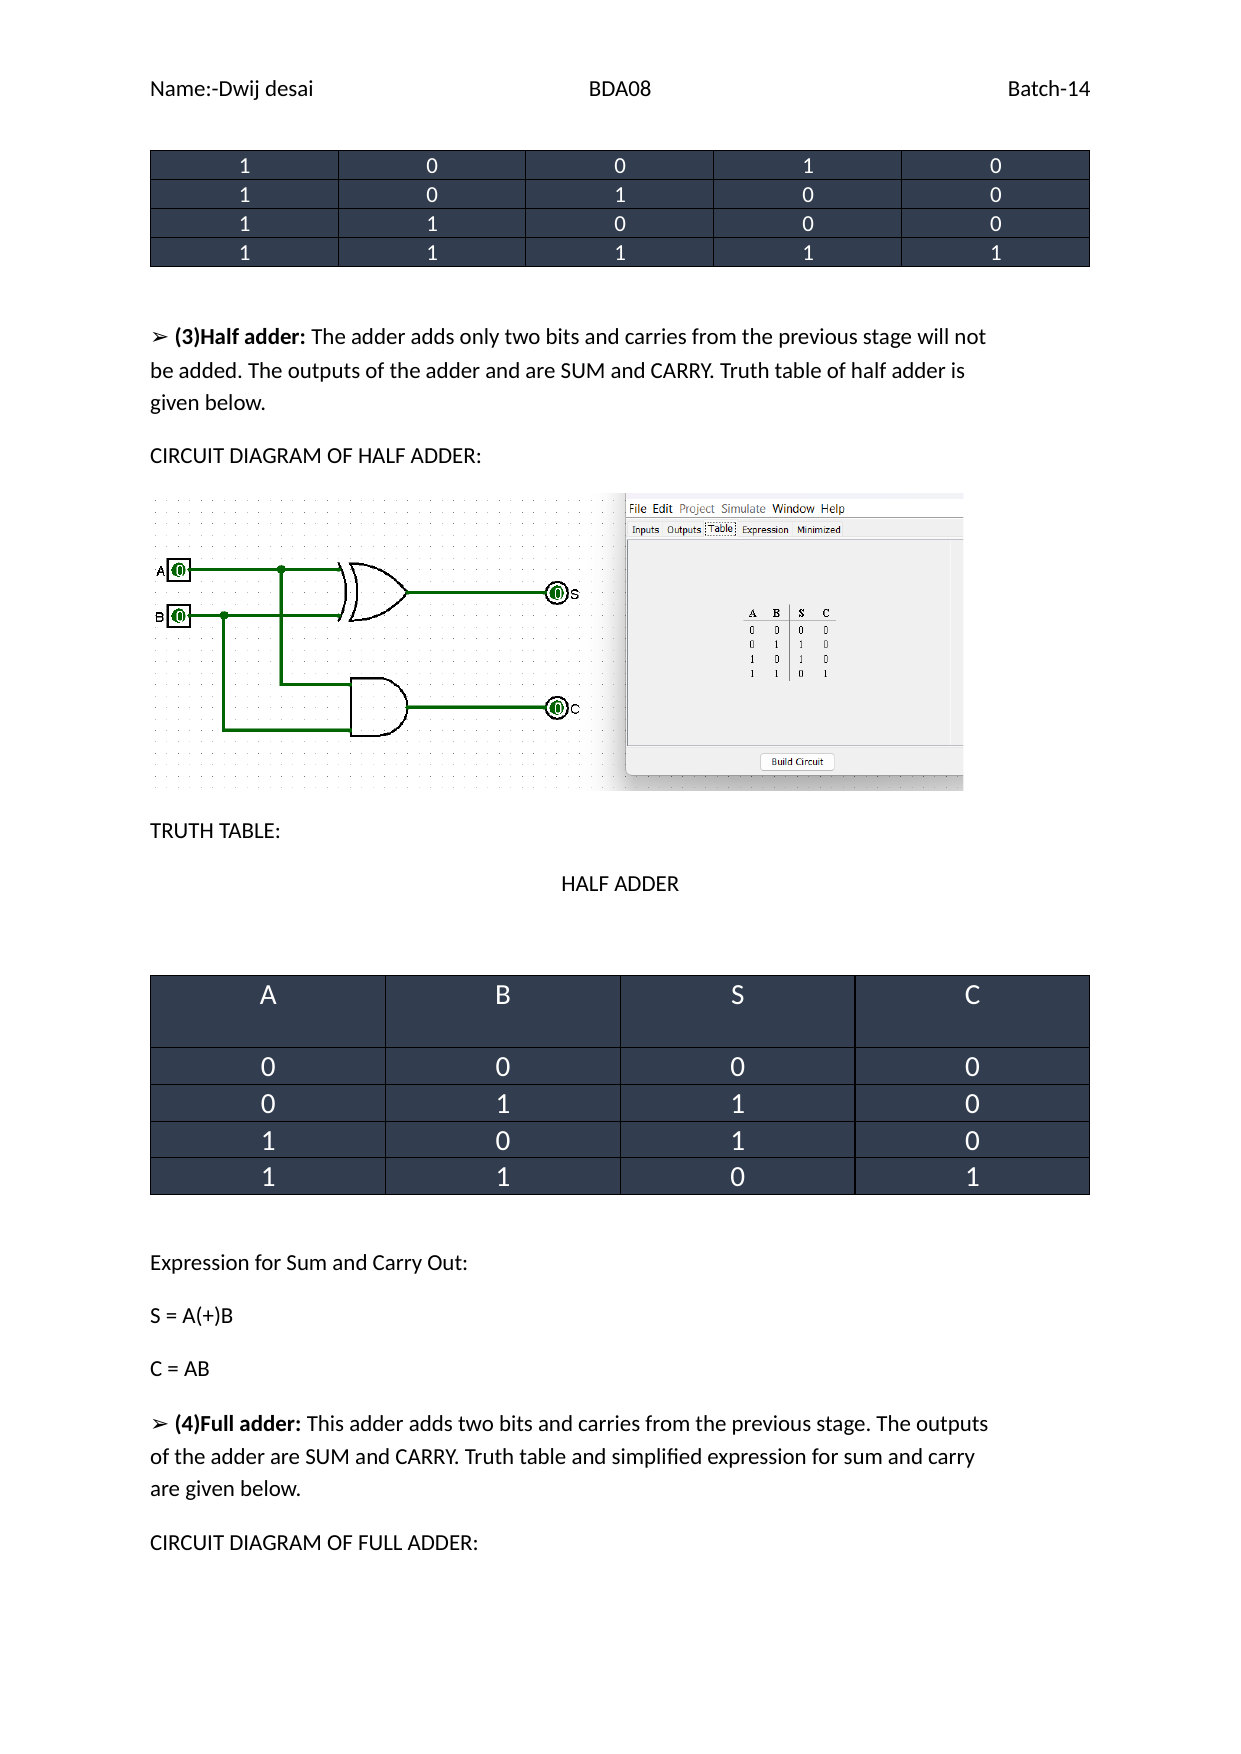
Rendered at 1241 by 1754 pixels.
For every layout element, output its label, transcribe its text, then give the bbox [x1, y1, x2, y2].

table_cell 1 [151, 151, 338, 179]
table_cell 1 [151, 180, 338, 208]
table_cell 1 [339, 209, 525, 237]
table_header A [151, 976, 385, 1047]
table_cell 0 [856, 1122, 1089, 1157]
text ➢ (4)Full adder: This adder adds two bits and carries from the previous stage. The outputs of the adder are SUM and CARRY. Truth table and simplified expression for sum and carry are given below. [150, 1407, 1090, 1503]
table_cell 0 [902, 209, 1089, 237]
table_cell 1 [386, 1158, 620, 1194]
table_header S [621, 976, 854, 1047]
table_cell 0 [386, 1122, 620, 1157]
text Expression for Sum and Carry Out: [150, 1248, 1090, 1276]
table_cell 0 [714, 209, 901, 237]
table_cell 1 [902, 238, 1089, 266]
table_cell 0 [621, 1158, 854, 1194]
text ➢ (3)Half adder: The adder adds only two bits and carries from the previous stage will not be added. The outputs of the adder and are SUM and CARRY. Truth table of half adder is given below. [150, 320, 1090, 416]
table_cell 0 [151, 1048, 385, 1084]
table_cell 1 [714, 151, 901, 179]
table_cell 0 [526, 209, 713, 237]
table_cell 1 [526, 238, 713, 266]
table_cell 1 [621, 1122, 854, 1157]
table_cell 0 [621, 1048, 854, 1084]
text C = AB [150, 1354, 1090, 1382]
table_header C [856, 976, 1089, 1047]
table_cell 1 [856, 1158, 1089, 1194]
table_cell 0 [714, 180, 901, 208]
table_cell 1 [151, 238, 338, 266]
table_cell 0 [339, 180, 525, 208]
table_cell 1 [151, 1122, 385, 1157]
table_cell 1 [339, 238, 525, 266]
text S = A(+)B [150, 1301, 1090, 1329]
table_cell 1 [621, 1085, 854, 1121]
table_cell 0 [151, 1085, 385, 1121]
table_cell 1 [386, 1085, 620, 1121]
table_cell 1 [714, 238, 901, 266]
text CIRCUIT DIAGRAM OF FULL ADDER: [150, 1528, 1090, 1556]
picture [150, 493, 964, 791]
text CIRCUIT DIAGRAM OF HALF ADDER: [150, 441, 1090, 469]
table_cell 0 [526, 151, 713, 179]
table_cell 0 [856, 1048, 1089, 1084]
table_cell 0 [339, 151, 525, 179]
table_cell 0 [856, 1085, 1089, 1121]
table_cell 0 [386, 1048, 620, 1084]
text HALF ADDER [150, 869, 1090, 897]
text TRUTH TABLE: [150, 816, 1090, 844]
table_cell 0 [902, 180, 1089, 208]
table_cell 0 [902, 151, 1089, 179]
table_cell 1 [151, 209, 338, 237]
table_header B [386, 976, 620, 1047]
table_cell 1 [526, 180, 713, 208]
table_cell 1 [151, 1158, 385, 1194]
